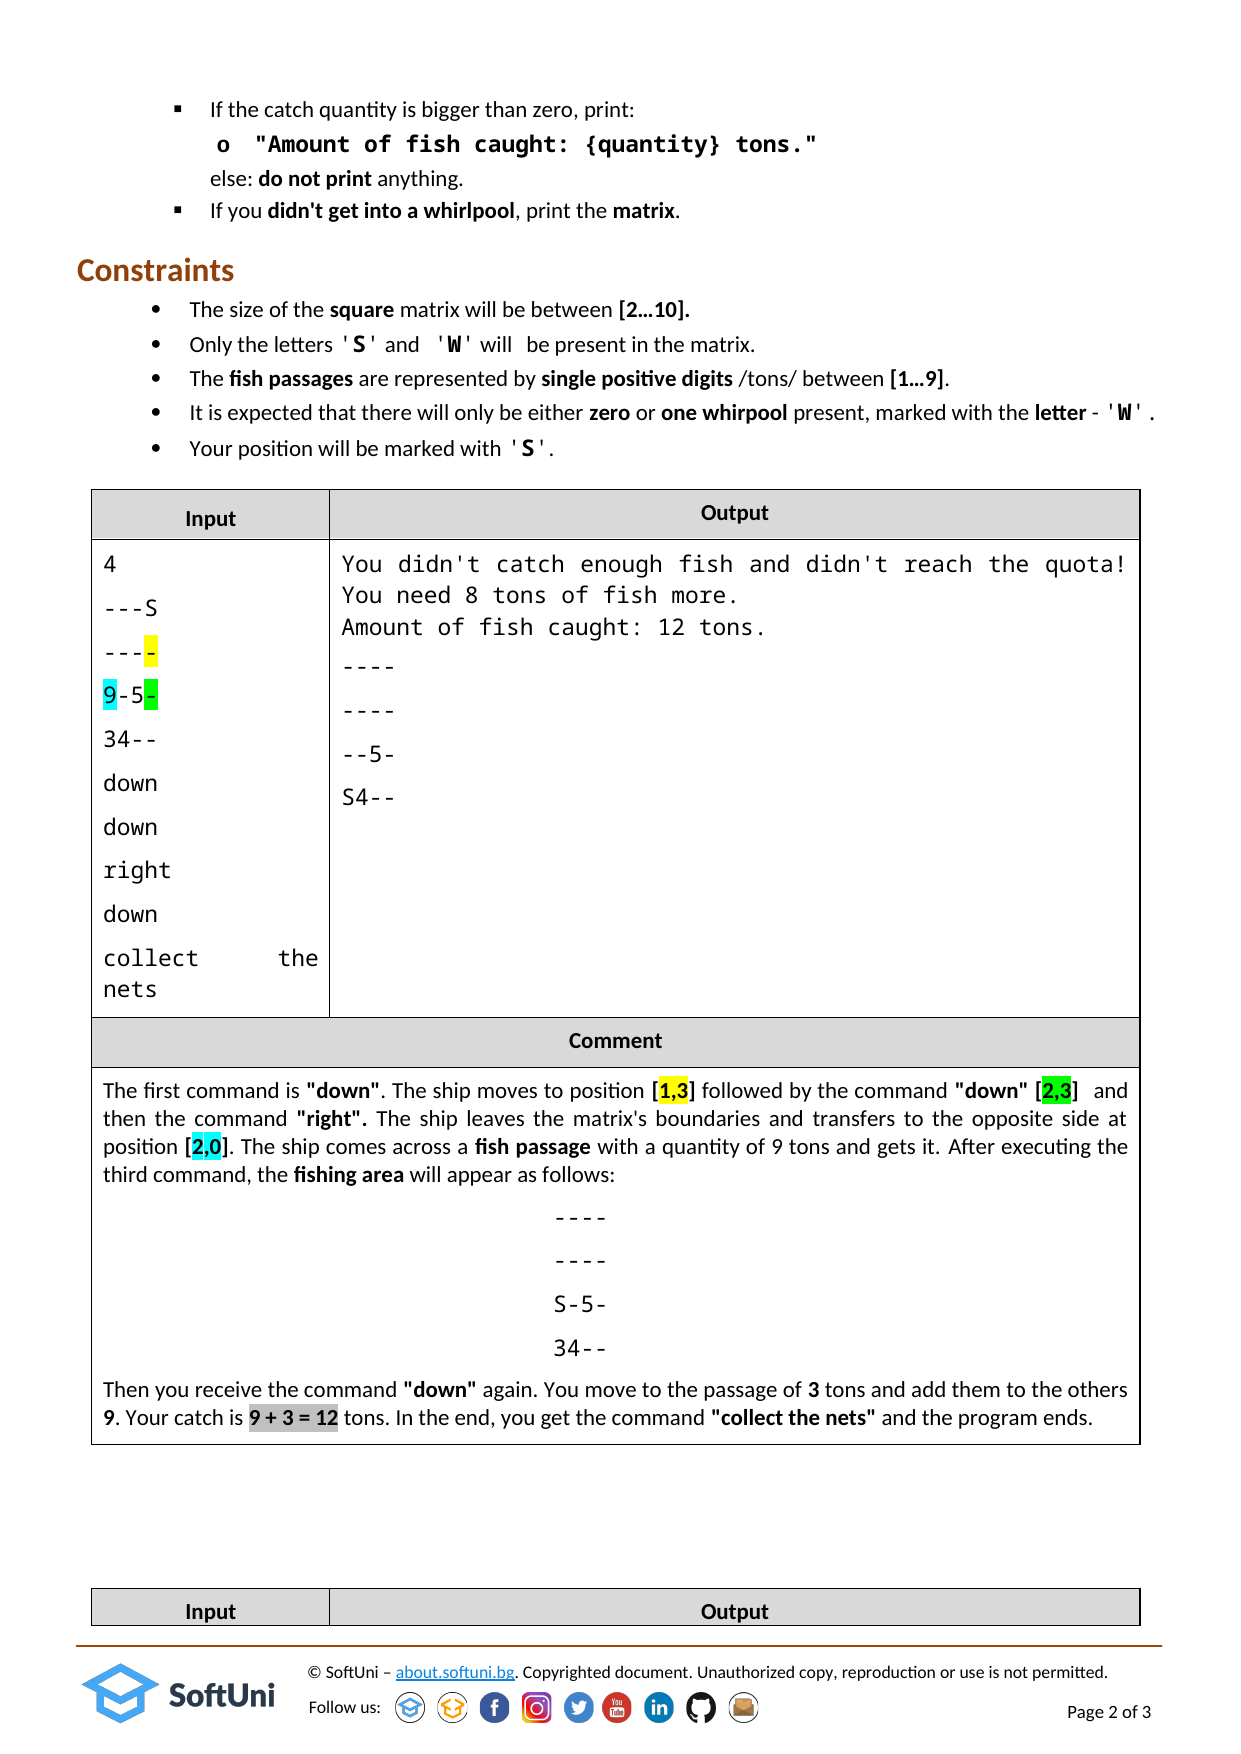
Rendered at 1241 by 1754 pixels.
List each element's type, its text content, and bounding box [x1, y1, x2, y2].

table_header Output [330, 1589, 1139, 1625]
picture [522, 1692, 552, 1723]
picture [665, 1692, 674, 1701]
list The fish passages are represented by single positive digits /tons/ between [1…9]. [152, 364, 1163, 392]
picture [665, 1714, 674, 1723]
table_cell 4 ---S ---- 9-5- 34-- down down right down collect the nets [92, 540, 329, 1017]
picture [437, 1692, 468, 1723]
table_header Output [330, 490, 1139, 538]
list The size of the square matrix will be between [2…10]. [152, 296, 1163, 324]
subtitle Constraints [77, 249, 1163, 289]
picture [644, 1692, 653, 1701]
table_cell You didn't catch enough fish and didn't reach the quota! You need 8 tons of fish more. Amount of fish caught: 12 tons. ---- ---- --5- S4-- [330, 540, 1139, 1017]
table_header Input [92, 1589, 329, 1625]
table_cell The first command is "down". The ship moves to position [1,3] followed by the command "down" [2,3] and then the command "right". The ship leaves the matrix's boundaries and transfers to the opposite side at position [2,0]. The ship comes across a fish passage with a quantity of 9 tons and gets it. After executing the third command, the fishing area will appear as follows: ---- ---- S-5- 34-- Then you receive the command "down" again. You move to the passage of 3 tons and add them to the others 9. Your catch is 9 + 3 = 12 tons. In the end, you get the command "collect the nets" and the program ends. [92, 1068, 1139, 1444]
picture [686, 1692, 716, 1723]
list Only the letters 'S' and 'W' will be present in the matrix. [152, 328, 1163, 359]
table_cell Comment [92, 1018, 1139, 1067]
picture [564, 1692, 594, 1723]
list Your position will be marked with 'S'. [152, 432, 1163, 463]
list else: do not print anything. [210, 164, 1163, 192]
picture [728, 1692, 759, 1723]
list If the catch quantity is bigger than zero, print: [172, 95, 1163, 123]
picture [479, 1692, 510, 1723]
picture [658, 1705, 667, 1714]
picture [644, 1714, 653, 1723]
picture [75, 1658, 281, 1729]
list If you didn't get into a whirlpool, print the matrix. [172, 196, 1163, 224]
list "Amount of fish caught: {quantity} tons." [216, 128, 1163, 159]
picture [395, 1692, 425, 1723]
table_header Input [92, 490, 329, 538]
list It is expected that there will only be either zero or one whirpool present, marked with the letter - 'W'. [152, 396, 1163, 427]
picture [602, 1692, 632, 1723]
